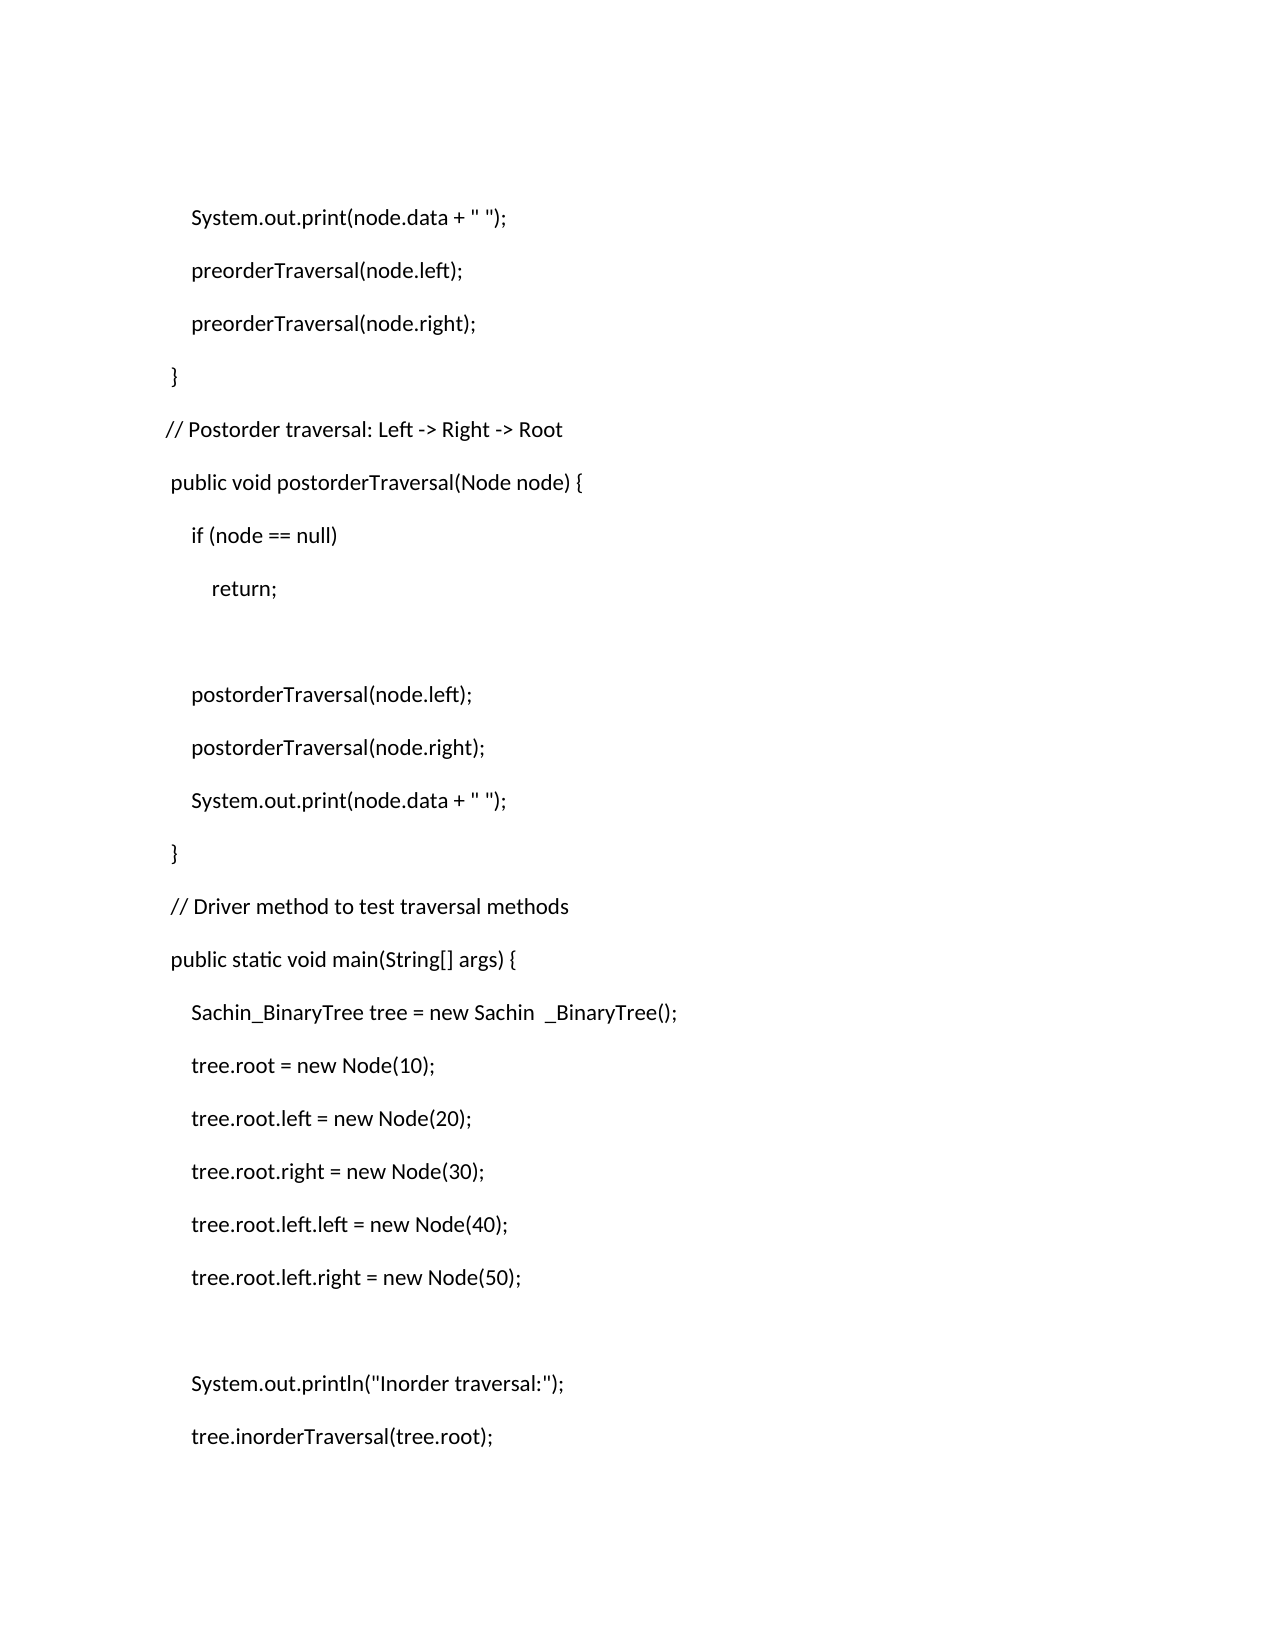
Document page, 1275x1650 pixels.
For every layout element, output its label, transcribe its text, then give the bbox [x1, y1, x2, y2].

text System.out.print(node.data + " "); [150, 786, 1125, 814]
text tree.inorderTraversal(tree.root); [150, 1422, 1125, 1451]
text tree.root.right = new Node(30); [150, 1157, 1125, 1185]
text public void postorderTraversal(Node node) { [150, 468, 1125, 496]
text tree.root.left = new Node(20); [150, 1104, 1125, 1132]
text System.out.println("Inorder traversal:"); [150, 1369, 1125, 1397]
text System.out.print(node.data + " "); [150, 203, 1125, 231]
text return; [150, 574, 1125, 602]
text Sachin_BinaryTree tree = new Sachin _BinaryTree(); [150, 998, 1125, 1026]
text postorderTraversal(node.left); [150, 680, 1125, 708]
text // Postorder traversal: Left -> Right -> Root [150, 415, 1125, 443]
text tree.root.left.left = new Node(40); [150, 1210, 1125, 1238]
text preorderTraversal(node.right); [150, 309, 1125, 337]
text } [150, 362, 1125, 390]
text // Driver method to test traversal methods [150, 892, 1125, 920]
text tree.root.left.right = new Node(50); [150, 1263, 1125, 1291]
text public static void main(String[] args) { [150, 945, 1125, 973]
text postorderTraversal(node.right); [150, 733, 1125, 761]
text preorderTraversal(node.left); [150, 256, 1125, 284]
text tree.root = new Node(10); [150, 1051, 1125, 1079]
text if (node == null) [150, 521, 1125, 549]
text } [150, 839, 1125, 867]
